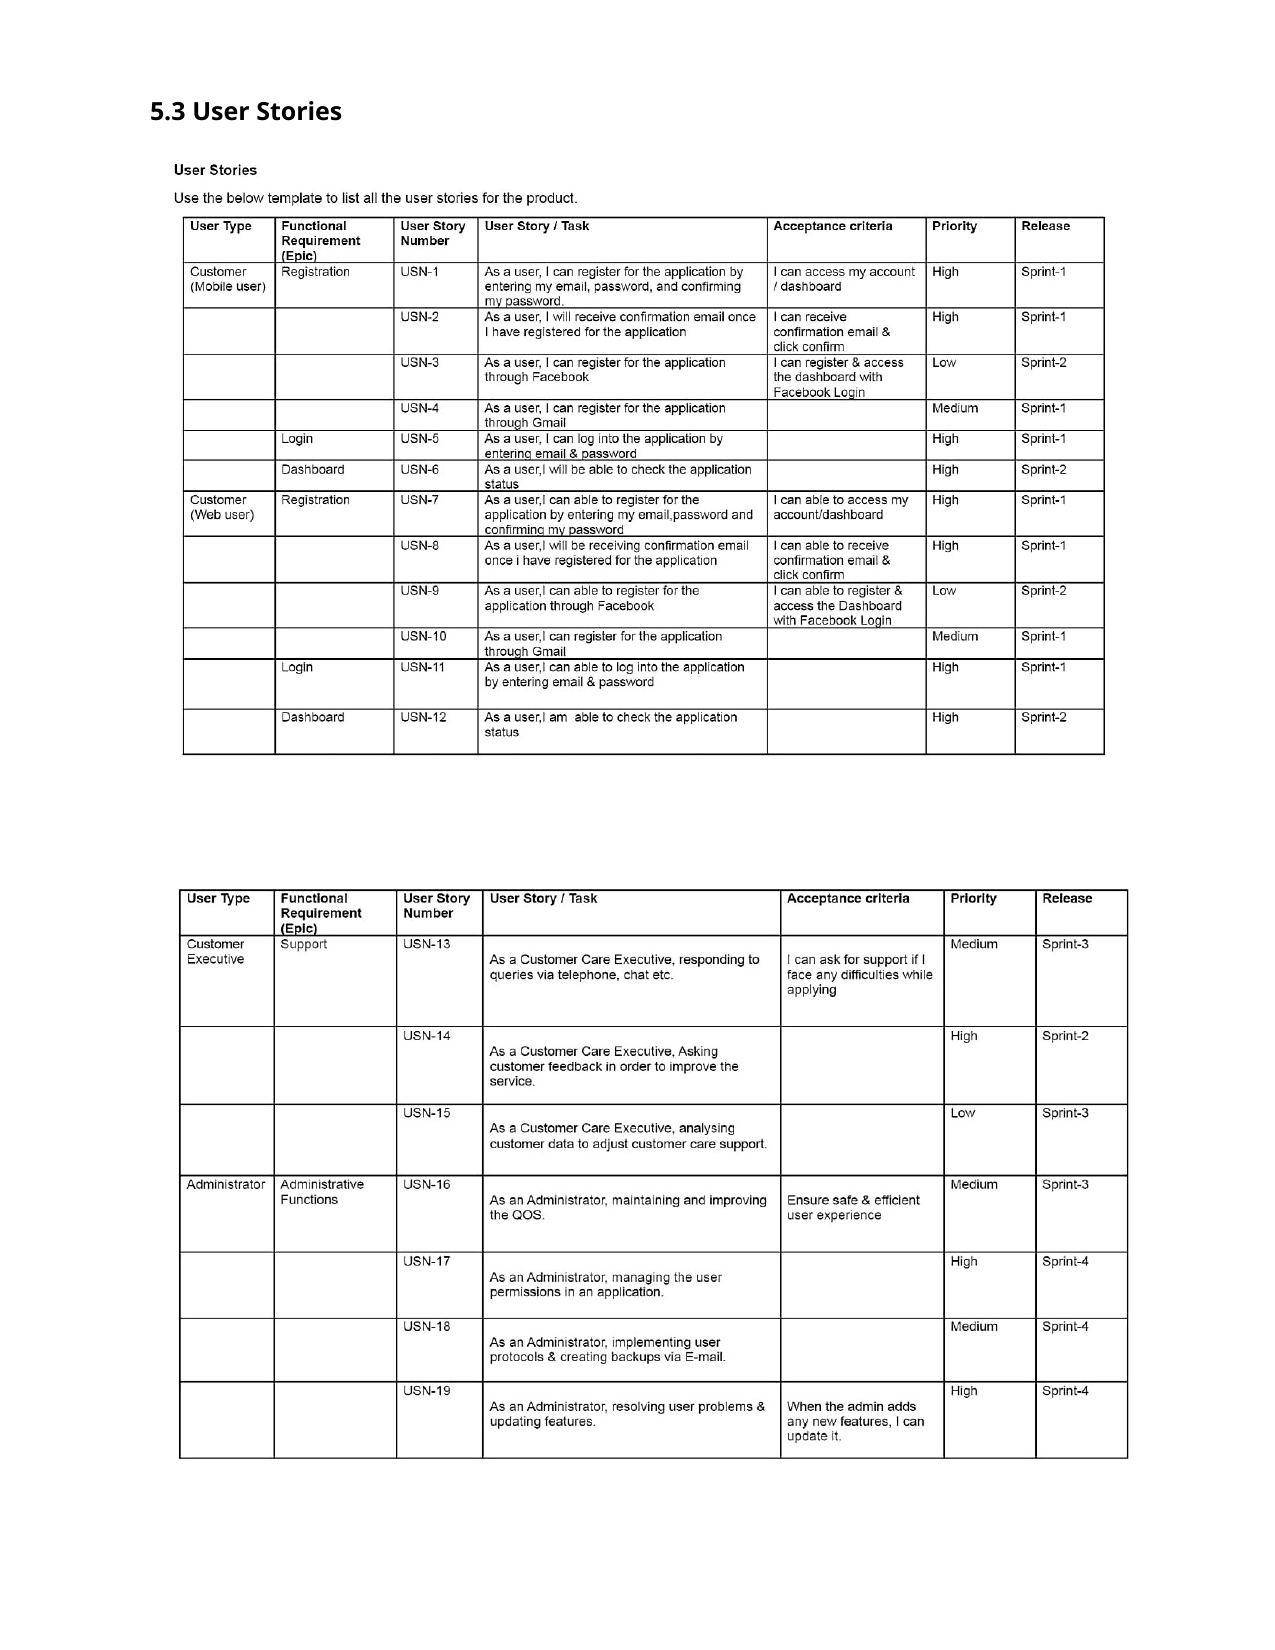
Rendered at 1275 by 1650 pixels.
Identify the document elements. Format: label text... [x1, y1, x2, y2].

picture [174, 164, 1107, 759]
picture [178, 889, 1129, 1459]
subtitle User Stories [150, 93, 1275, 127]
